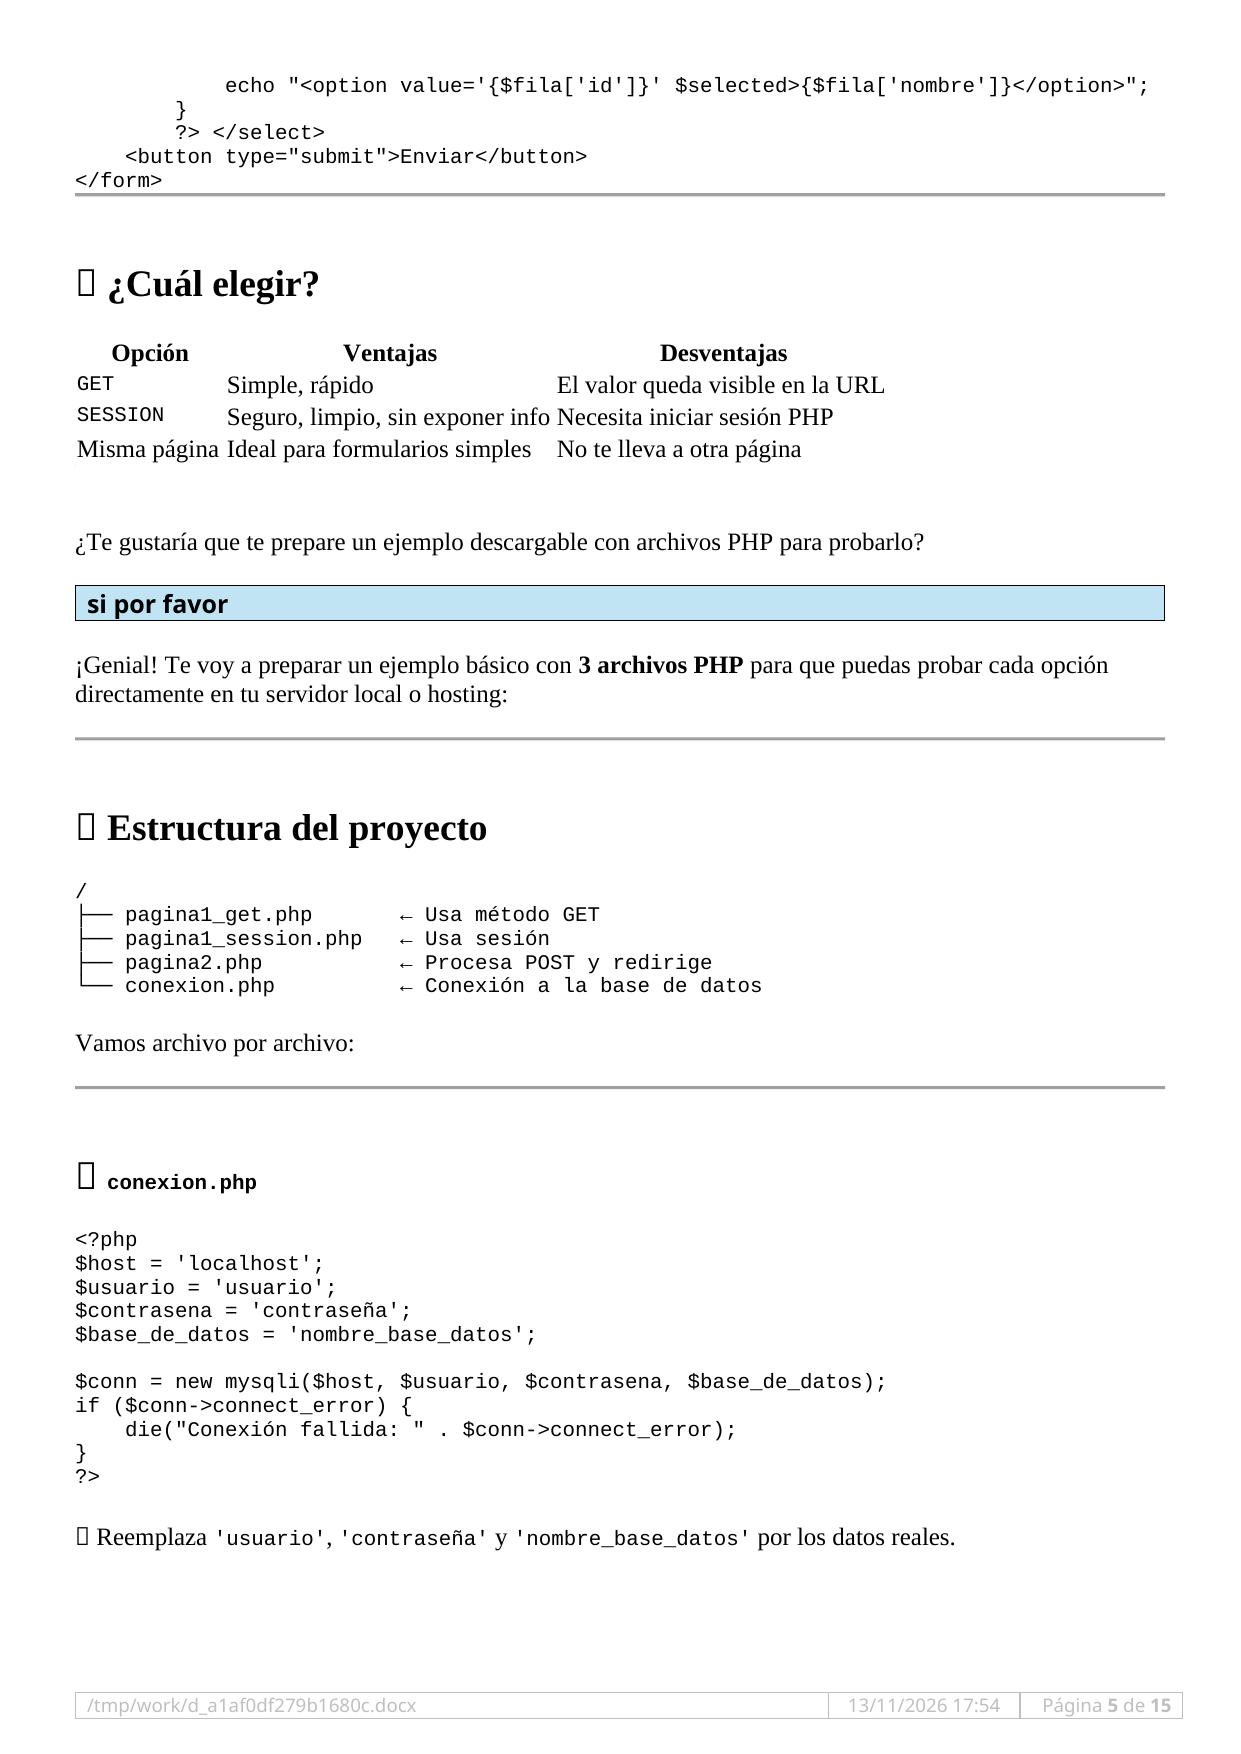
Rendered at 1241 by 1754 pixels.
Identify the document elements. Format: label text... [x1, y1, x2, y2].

text <?php [75, 1229, 1165, 1253]
text <button type="submit">Enviar</button> [75, 146, 1165, 169]
table_cell SESSION [75, 400, 225, 432]
text / [75, 881, 1165, 904]
text └── conexion.php ← Conexión a la base de datos [75, 975, 1165, 999]
table_cell Seguro, limpio, sin exponer info [225, 400, 555, 432]
table_header Desventajas [555, 337, 892, 368]
table_cell GET [75, 369, 225, 400]
table_cell El valor queda visible en la URL [555, 369, 892, 400]
text ?> [75, 1466, 1165, 1489]
text $host = 'localhost'; [75, 1253, 1165, 1277]
text ├── pagina2.php ← Procesa POST y redirige [82, 952, 1165, 975]
text echo "<option value='{$fila['id']}' $selected>{$fila['nombre']}</option>"; [75, 75, 1165, 99]
text 📌 ¿Cuál elegir? [75, 256, 1165, 307]
text ?> </select> [75, 122, 1165, 146]
text } [75, 99, 1165, 122]
text ├── pagina1_get.php ← Usa método GET [75, 904, 1165, 928]
text ¡Genial! Te voy a preparar un ejemplo básico con 3 archivos PHP para que puedas probar cada opción directamente en tu servidor local o hosting: [75, 651, 1165, 708]
text die("Conexión fallida: " . $conn->connect_error); [75, 1419, 1165, 1442]
text $base_de_datos = 'nombre_base_datos'; [75, 1324, 1165, 1348]
table_cell No te lleva a otra página [555, 432, 892, 464]
text $contrasena = 'contraseña'; [75, 1300, 1165, 1324]
text 🔧 Reemplaza 'usuario', 'contraseña' y 'nombre_base_datos' por los datos reales. [75, 1519, 1165, 1553]
text $conn = new mysqli($host, $usuario, $contrasena, $base_de_datos); [75, 1371, 1165, 1395]
table_header Opción [75, 337, 225, 368]
table_cell Simple, rápido [225, 369, 555, 400]
text ├── pagina1_session.php ← Usa sesión [75, 928, 1165, 952]
table_header si por favor [76, 586, 1164, 620]
text 📁 Estructura del proyecto [75, 801, 1165, 852]
text 🔌 conexion.php [75, 1149, 1165, 1200]
table_cell Ideal para formularios simples [225, 432, 555, 464]
table_cell Misma página [75, 432, 225, 464]
text $usuario = 'usuario'; [75, 1277, 1165, 1300]
text if ($conn->connect_error) { [75, 1395, 1165, 1419]
table_cell Necesita iniciar sesión PHP [555, 400, 892, 432]
text </form> [75, 169, 1165, 193]
text ¿Te gustaría que te prepare un ejemplo descargable con archivos PHP para probarlo? [75, 527, 1165, 556]
text Vamos archivo por archivo: [75, 1028, 1165, 1057]
text } [75, 1442, 1165, 1466]
table_header Ventajas [225, 337, 555, 368]
